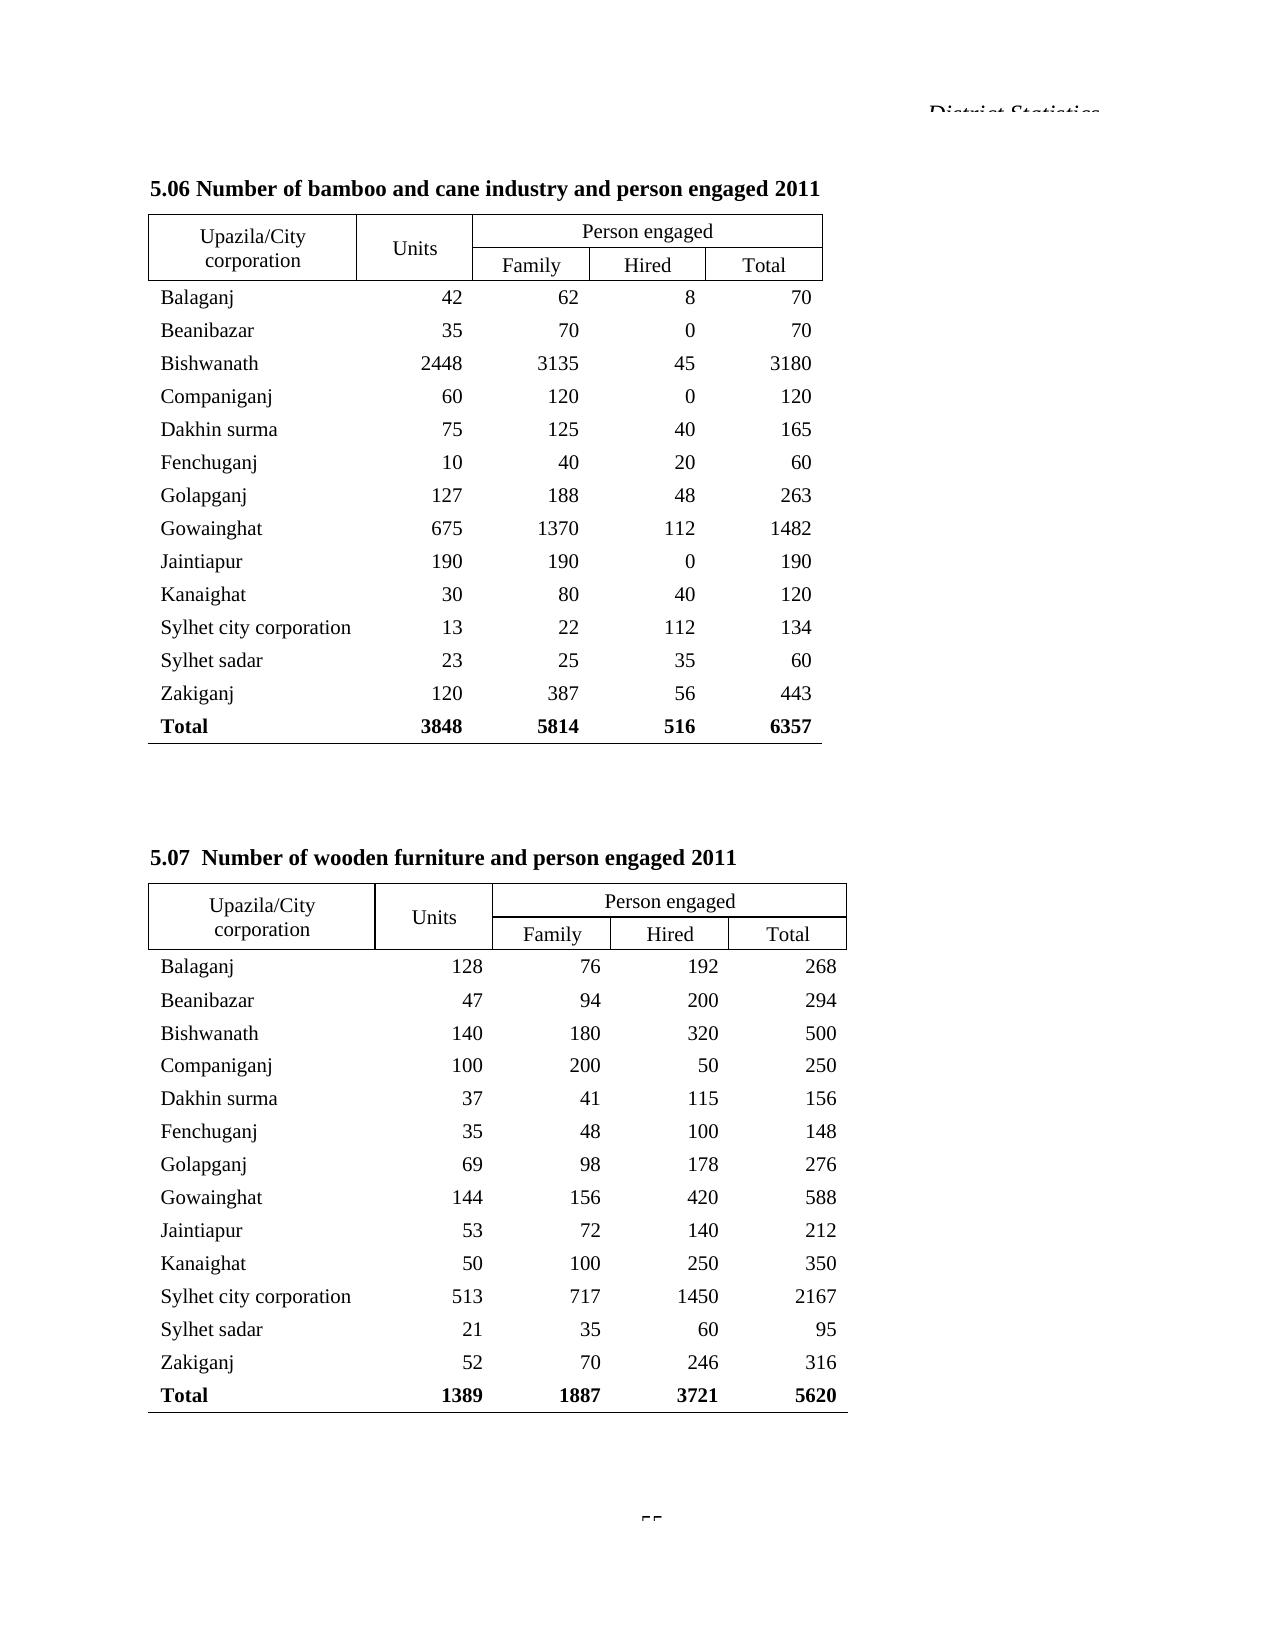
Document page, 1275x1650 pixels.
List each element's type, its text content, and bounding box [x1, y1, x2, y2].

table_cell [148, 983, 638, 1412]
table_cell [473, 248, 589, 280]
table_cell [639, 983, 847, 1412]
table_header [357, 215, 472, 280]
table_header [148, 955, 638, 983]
list Number of bamboo and cane industry and person engaged 2011 [150, 175, 1177, 201]
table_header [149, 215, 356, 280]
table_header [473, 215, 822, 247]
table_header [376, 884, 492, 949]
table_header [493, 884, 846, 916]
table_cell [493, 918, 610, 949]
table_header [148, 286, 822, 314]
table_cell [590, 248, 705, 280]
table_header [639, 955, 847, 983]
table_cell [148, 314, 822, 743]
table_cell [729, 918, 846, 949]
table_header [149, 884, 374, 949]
list Number of wooden furniture and person engaged 2011 [150, 844, 1177, 870]
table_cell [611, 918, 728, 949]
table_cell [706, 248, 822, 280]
